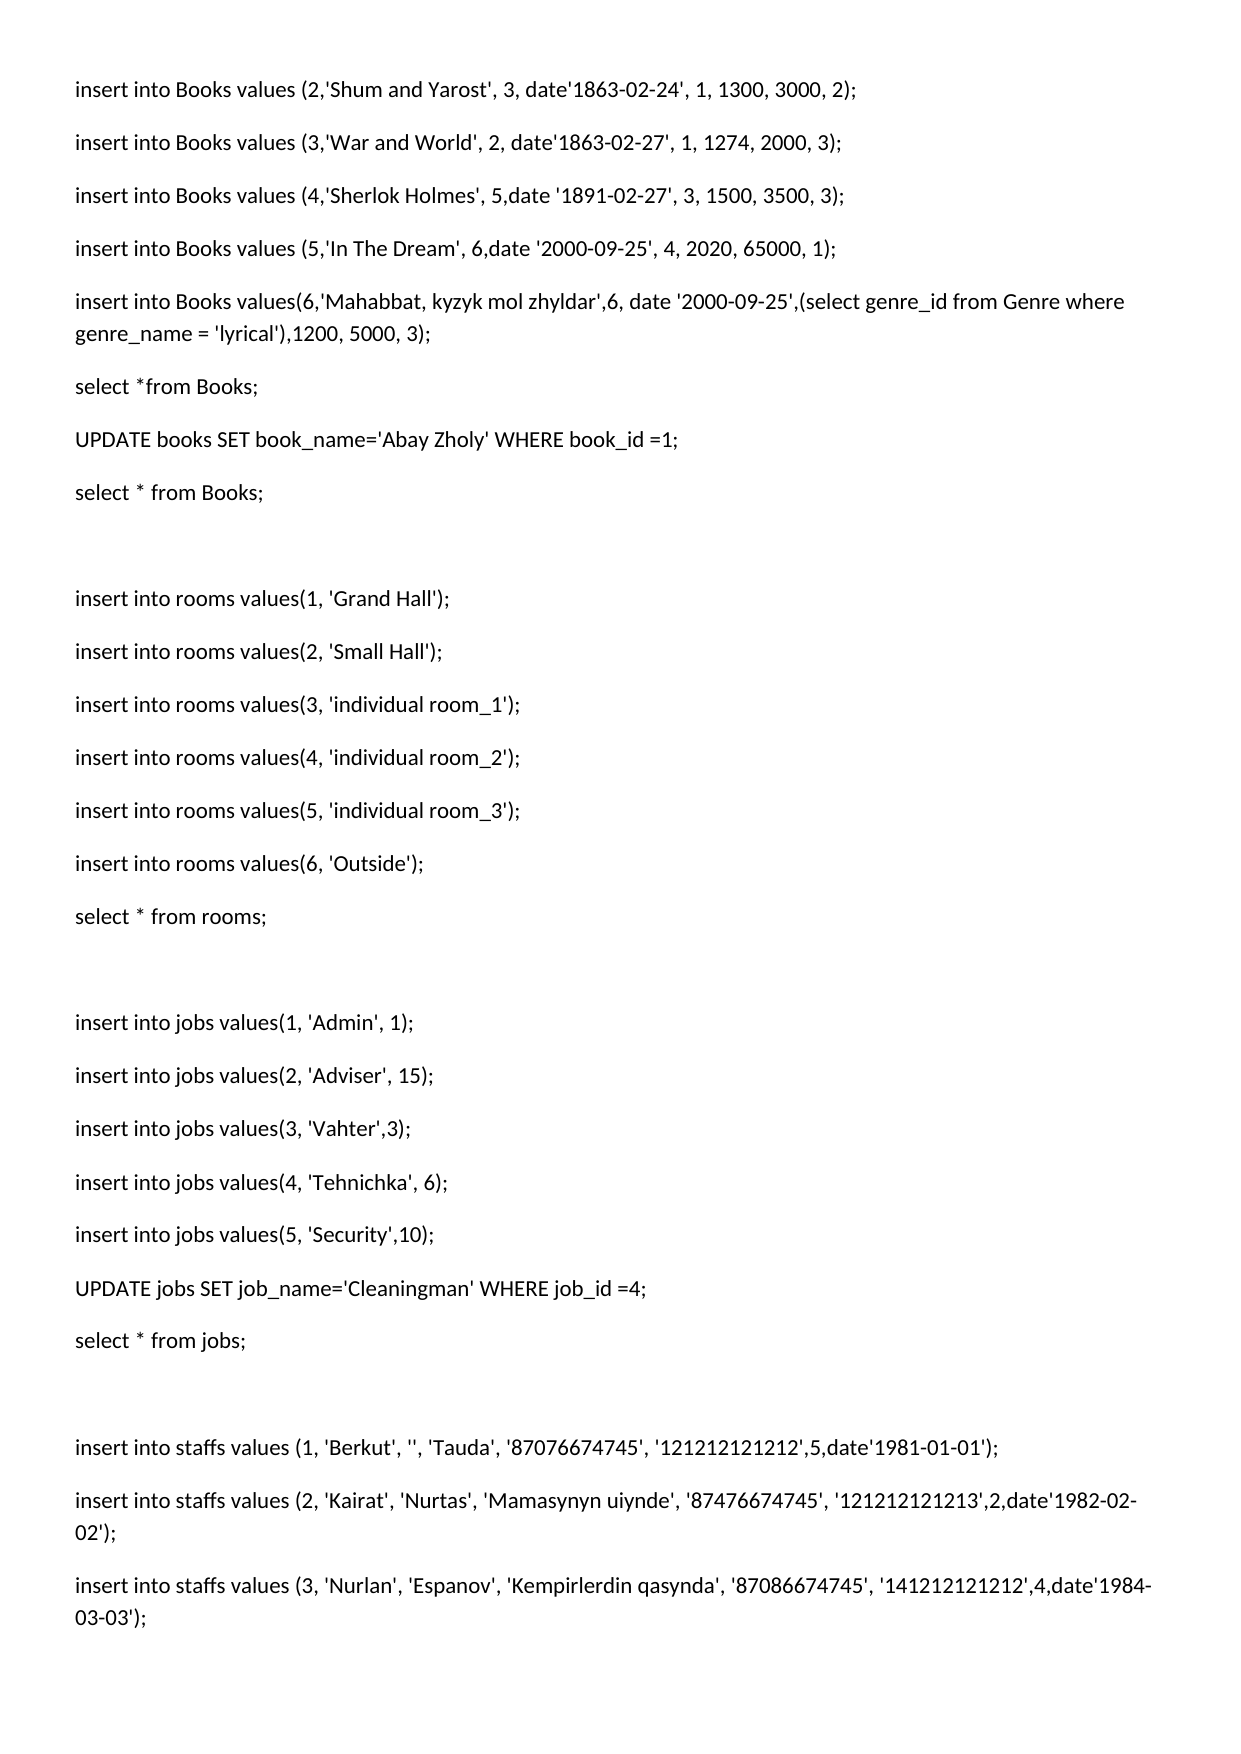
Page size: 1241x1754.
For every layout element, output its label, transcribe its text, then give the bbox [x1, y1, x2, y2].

text insert into rooms values(1, 'Grand Hall'); [75, 584, 1165, 612]
text insert into jobs values(1, 'Admin', 1); [75, 1008, 1165, 1037]
text insert into staffs values (3, 'Nurlan', 'Espanov', 'Kempirlerdin qasynda', '87086674745', '141212121212',4,date'1984-03-03'); [75, 1571, 1165, 1631]
text insert into jobs values(5, 'Security',10); [75, 1221, 1165, 1249]
text insert into rooms values(2, 'Small Hall'); [75, 637, 1165, 665]
text UPDATE jobs SET job_name='Cleaningman' WHERE job_id =4; [75, 1274, 1165, 1302]
text select * from rooms; [75, 902, 1165, 931]
text select *from Books; [75, 372, 1165, 400]
text insert into Books values(6,'Mahabbat, kyzyk mol zhyldar',6, date '2000-09-25',(select genre_id from Genre where genre_name = 'lyrical'),1200, 5000, 3); [75, 287, 1165, 347]
text select * from jobs; [75, 1327, 1165, 1355]
text insert into rooms values(4, 'individual room_2'); [75, 743, 1165, 771]
text UPDATE books SET book_name='Abay Zholy' WHERE book_id =1; [75, 425, 1165, 453]
text insert into jobs values(3, 'Vahter',3); [75, 1114, 1165, 1143]
text insert into Books values (2,'Shum and Yarost', 3, date'1863-02-24', 1, 1300, 3000, 2); [75, 75, 1165, 103]
text insert into Books values (5,'In The Dream', 6,date '2000-09-25', 4, 2020, 65000, 1); [75, 234, 1165, 262]
text insert into Books values (4,'Sherlok Holmes', 5,date '1891-02-27', 3, 1500, 3500, 3); [75, 181, 1165, 209]
text insert into rooms values(6, 'Outside'); [75, 849, 1165, 877]
text insert into rooms values(3, 'individual room_1'); [75, 690, 1165, 718]
text insert into staffs values (2, 'Kairat', 'Nurtas', 'Mamasynyn uiynde', '87476674745', '121212121213',2,date'1982-02-02'); [75, 1486, 1165, 1546]
text insert into rooms values(5, 'individual room_3'); [75, 796, 1165, 824]
text select * from Books; [75, 478, 1165, 506]
text insert into staffs values (1, 'Berkut', '', 'Tauda', '87076674745', '121212121212',5,date'1981-01-01'); [75, 1433, 1165, 1461]
text insert into Books values (3,'War and World', 2, date'1863-02-27', 1, 1274, 2000, 3); [75, 128, 1165, 156]
text insert into jobs values(2, 'Adviser', 15); [75, 1062, 1165, 1089]
text insert into jobs values(4, 'Tehnichka', 6); [75, 1168, 1165, 1196]
